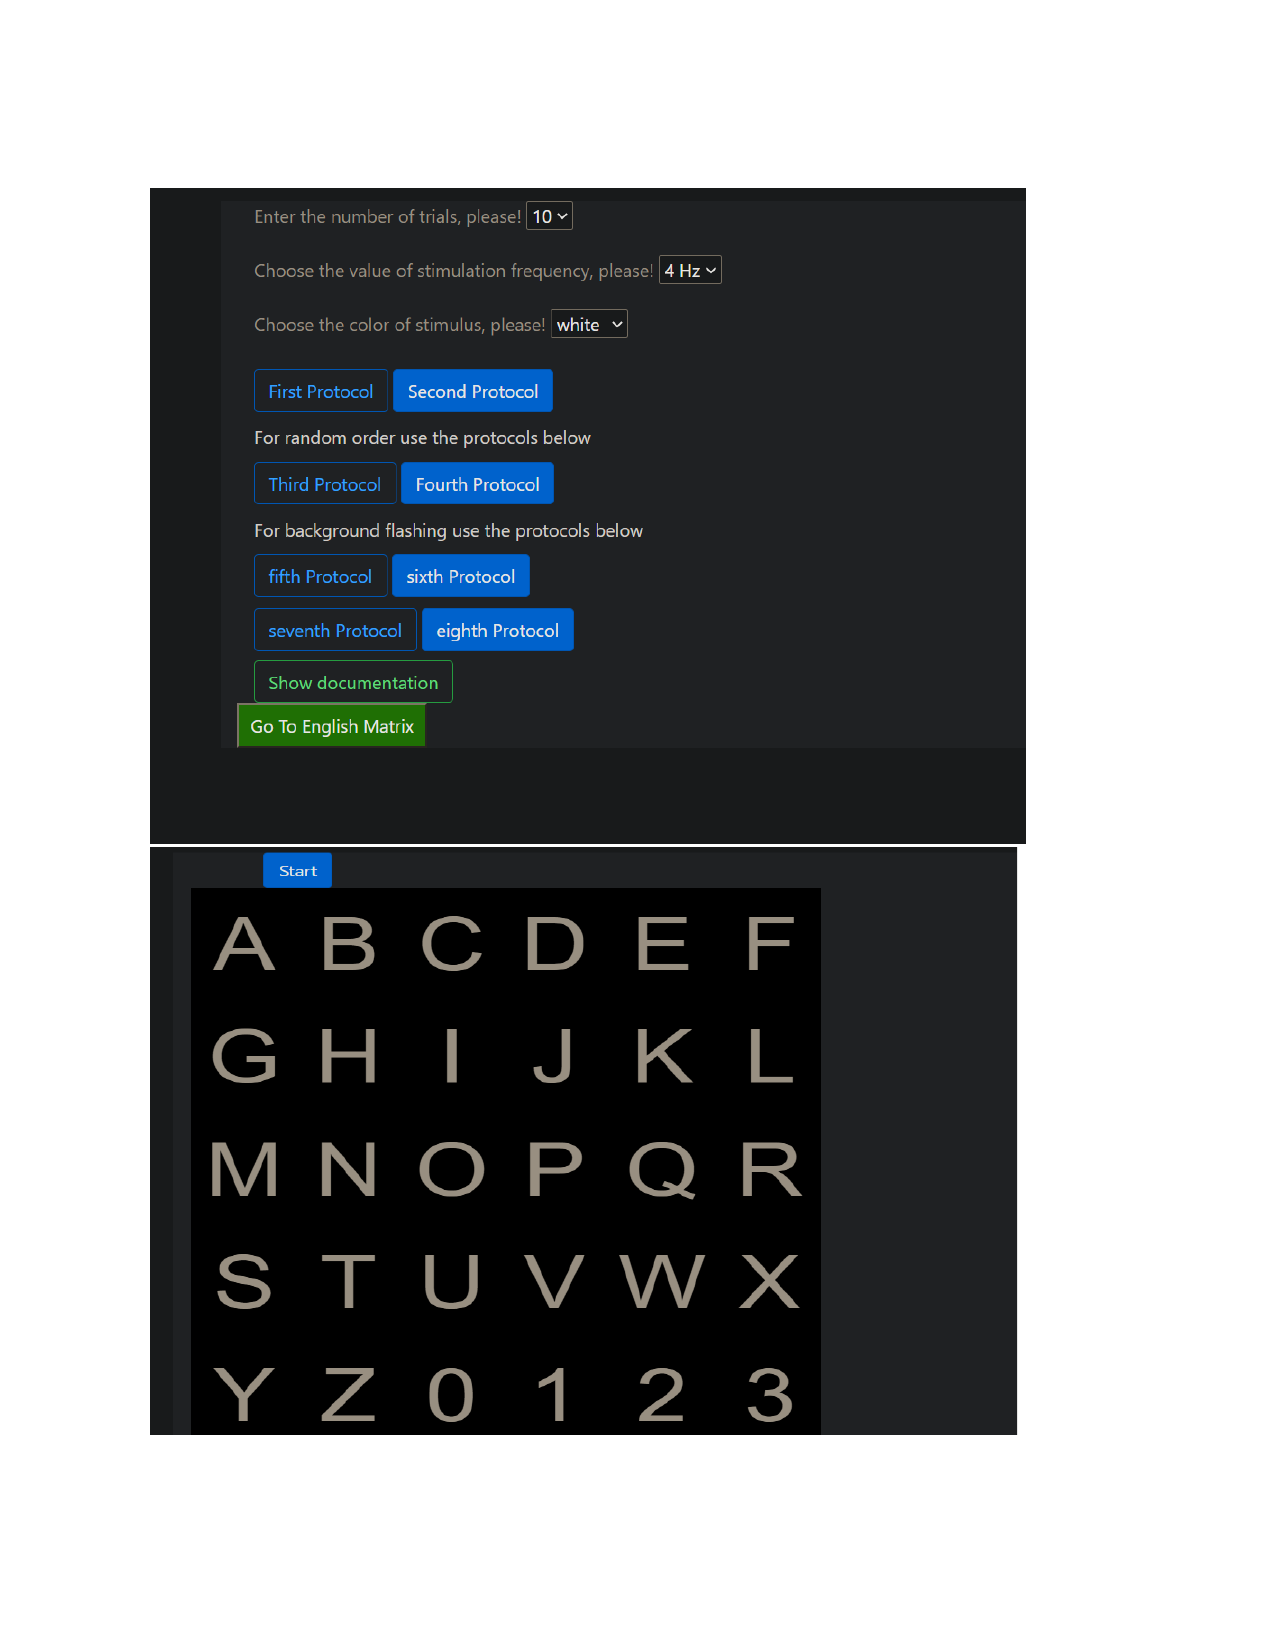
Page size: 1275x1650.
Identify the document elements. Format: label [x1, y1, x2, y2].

picture [150, 188, 1026, 844]
picture [150, 847, 1018, 1435]
